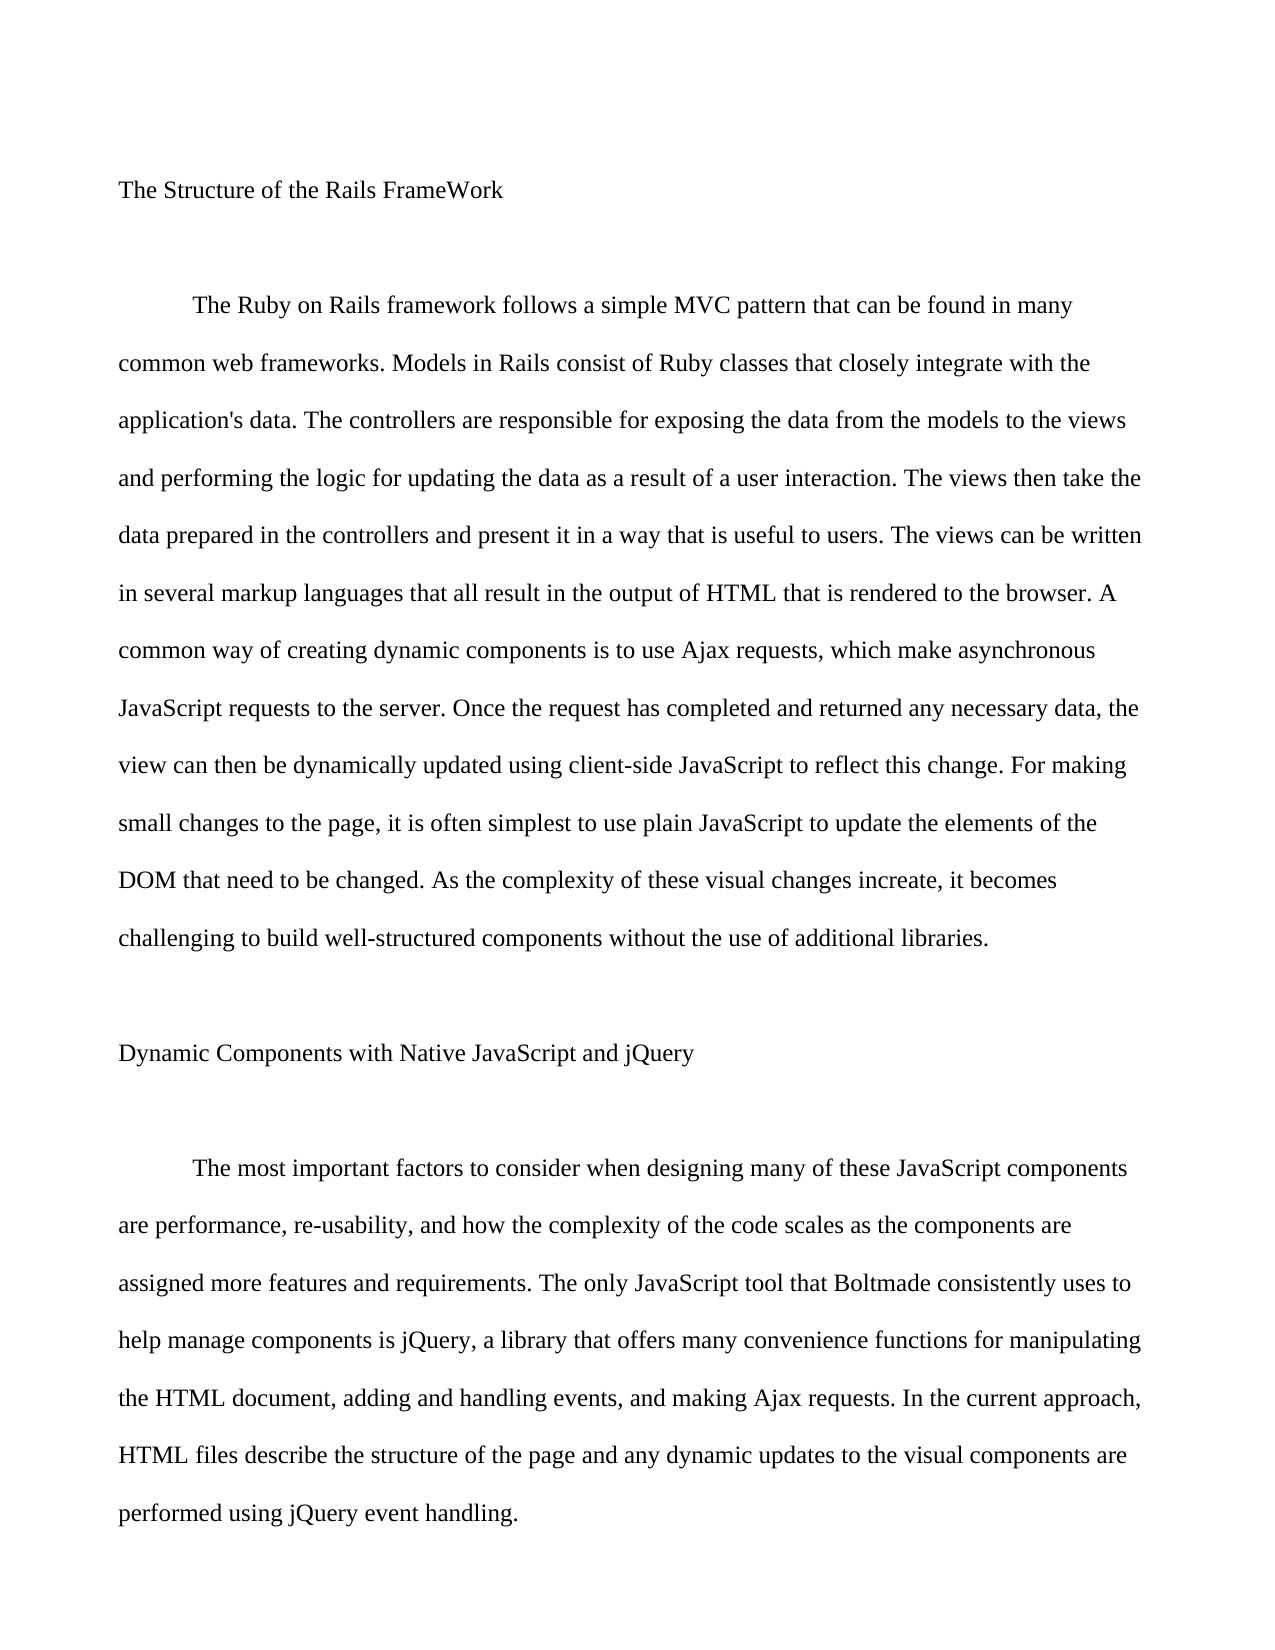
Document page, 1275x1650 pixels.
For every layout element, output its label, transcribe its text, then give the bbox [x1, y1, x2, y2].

text Dynamic Components with Native JavaScript and jQuery [118, 1038, 1157, 1067]
text The Ruby on Rails framework follows a simple MVC pattern that can be found in many common web frameworks. Models in Rails consist of Ruby classes that closely integrate with the application's data. The controllers are responsible for exposing the data from the models to the views and performing the logic for updating the data as a result of a user interaction. The views then take the data prepared in the controllers and present it in a way that is useful to users. The views can be written in several markup languages that all result in the output of HTML that is rendered to the browser. A common way of creating dynamic components is to use Ajax requests, which make asynchronous JavaScript requests to the server. Once the request has completed and returned any necessary data, the view can then be dynamically updated using client-side JavaScript to reflect this change. For making small changes to the page, it is often simplest to use plain JavaScript to update the elements of the DOM that need to be changed. As the complexity of these visual changes increate, it becomes challenging to build well-structured components without the use of additional libraries. [118, 291, 1157, 952]
text The most important factors to consider when designing many of these JavaScript components are performance, re-usability, and how the complexity of the code scales as the components are assigned more features and requirements. The only JavaScript tool that Boltmade consistently uses to help manage components is jQuery, a library that offers many convenience functions for manipulating the HTML document, adding and handling events, and making Ajax requests. In the current approach, HTML files describe the structure of the page and any dynamic updates to the visual components are performed using jQuery event handling. [118, 1153, 1157, 1527]
text The Structure of the Rails FrameWork [118, 176, 1157, 204]
